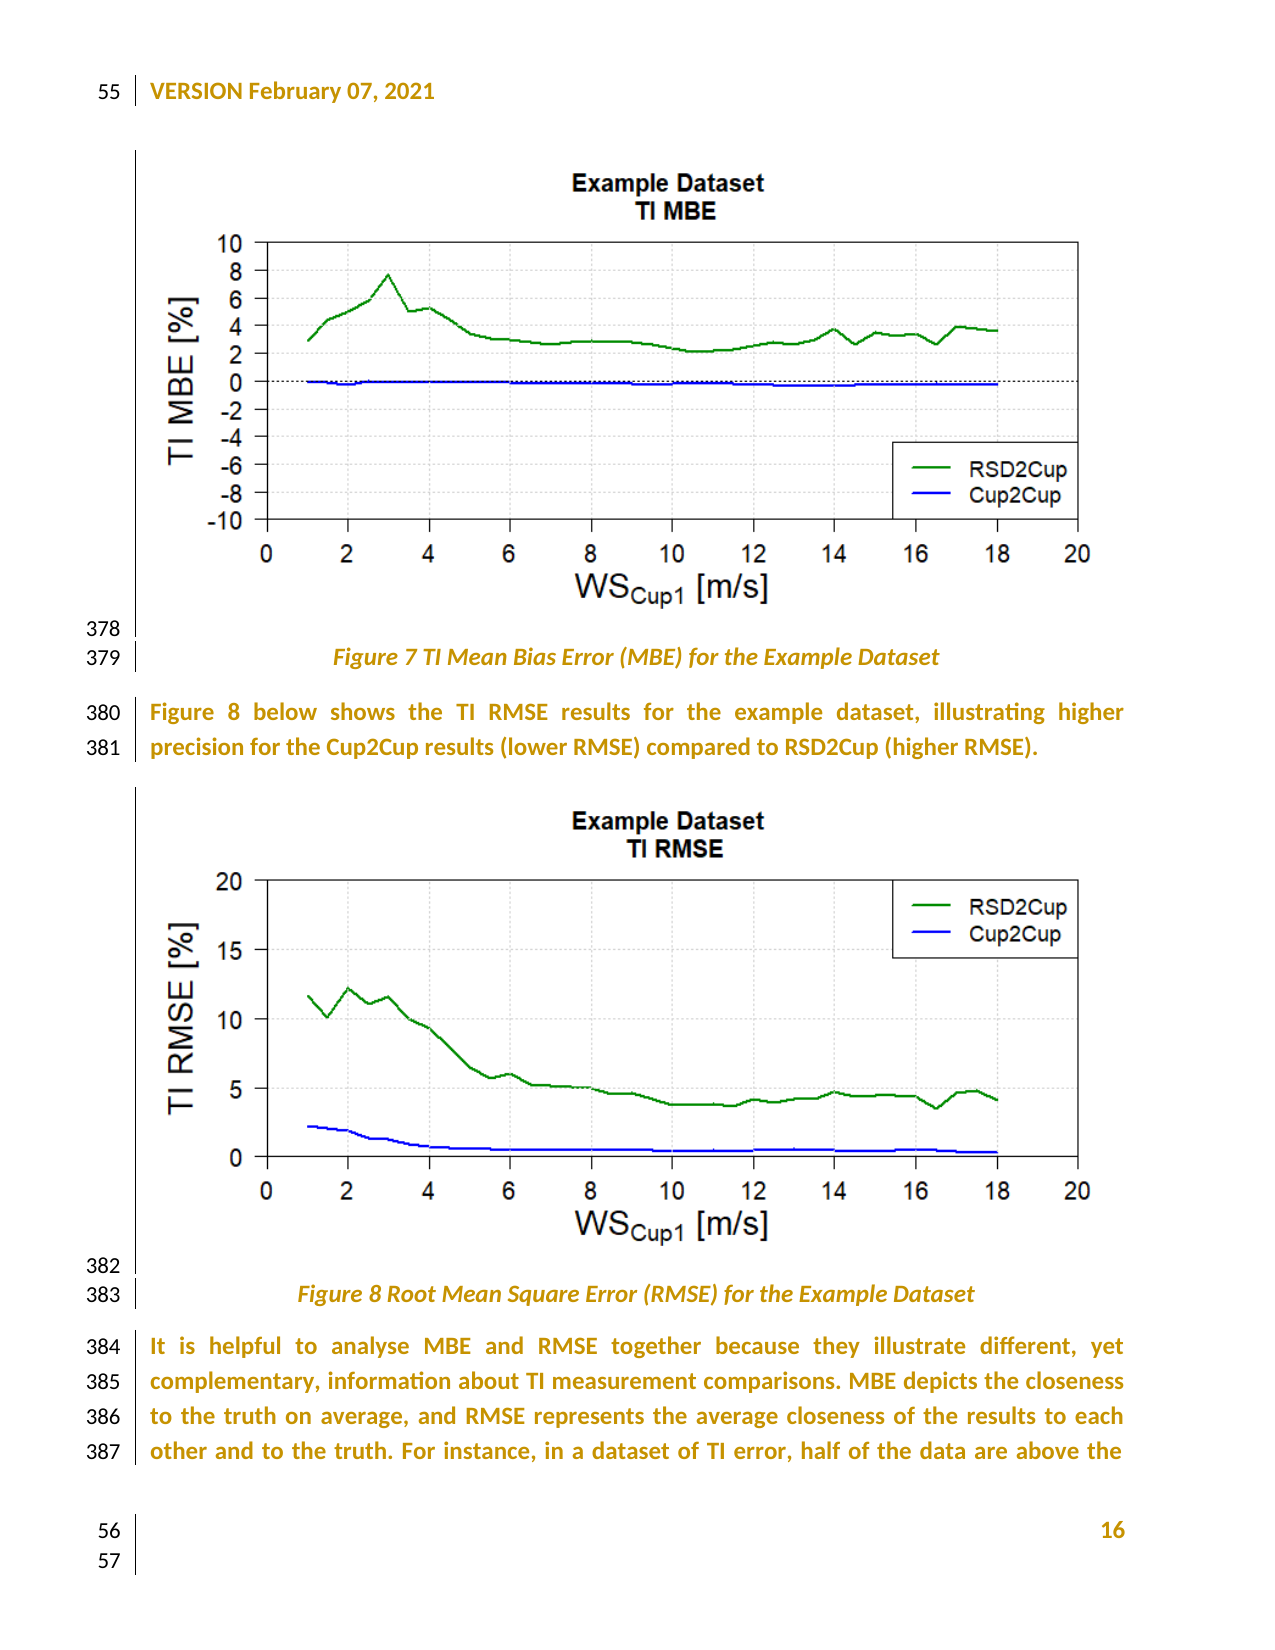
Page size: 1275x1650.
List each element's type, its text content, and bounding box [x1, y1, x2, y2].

picture [150, 150, 1125, 637]
text Figure 8 Root Mean Square Error (RMSE) for the Example Dataset [150, 1278, 1125, 1309]
text Figure 8 below shows the TI RMSE results for the example dataset, illustrating higher precision for the Cup2Cup results (lower RMSE) compared to RSD2Cup (higher RMSE). [150, 697, 1125, 762]
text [150, 1330, 1125, 1465]
text Figure 7 TI Mean Bias Error (MBE) for the Example Dataset [150, 641, 1125, 672]
picture [150, 787, 1125, 1274]
